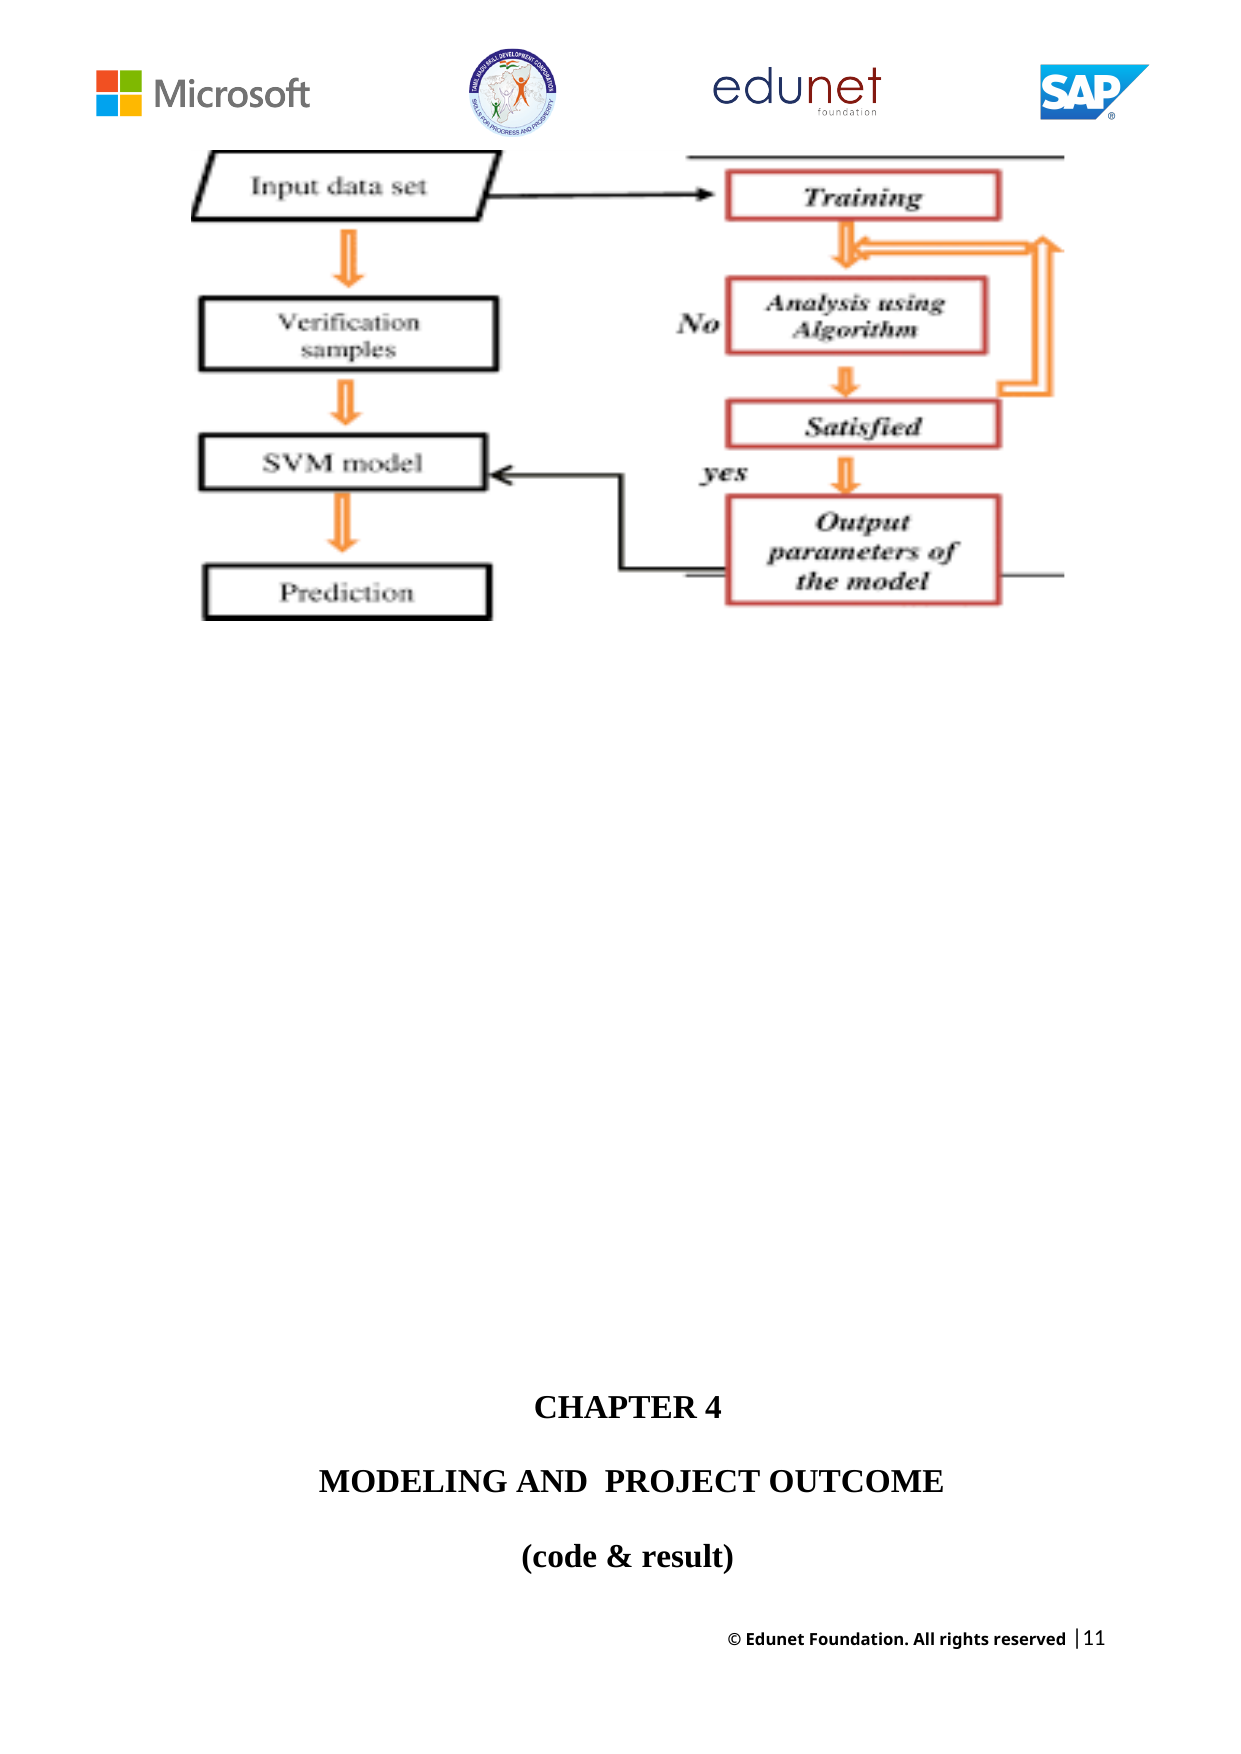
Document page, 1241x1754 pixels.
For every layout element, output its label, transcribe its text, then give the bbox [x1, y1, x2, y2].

picture [1039, 63, 1151, 121]
picture [91, 65, 316, 121]
text CHAPTER 4 [150, 1387, 1105, 1426]
text (code & result) [150, 1536, 1105, 1574]
picture [466, 45, 558, 138]
text MODELING AND PROJECT OUTCOME [150, 1462, 1105, 1500]
picture [706, 60, 889, 122]
picture [191, 150, 1065, 621]
